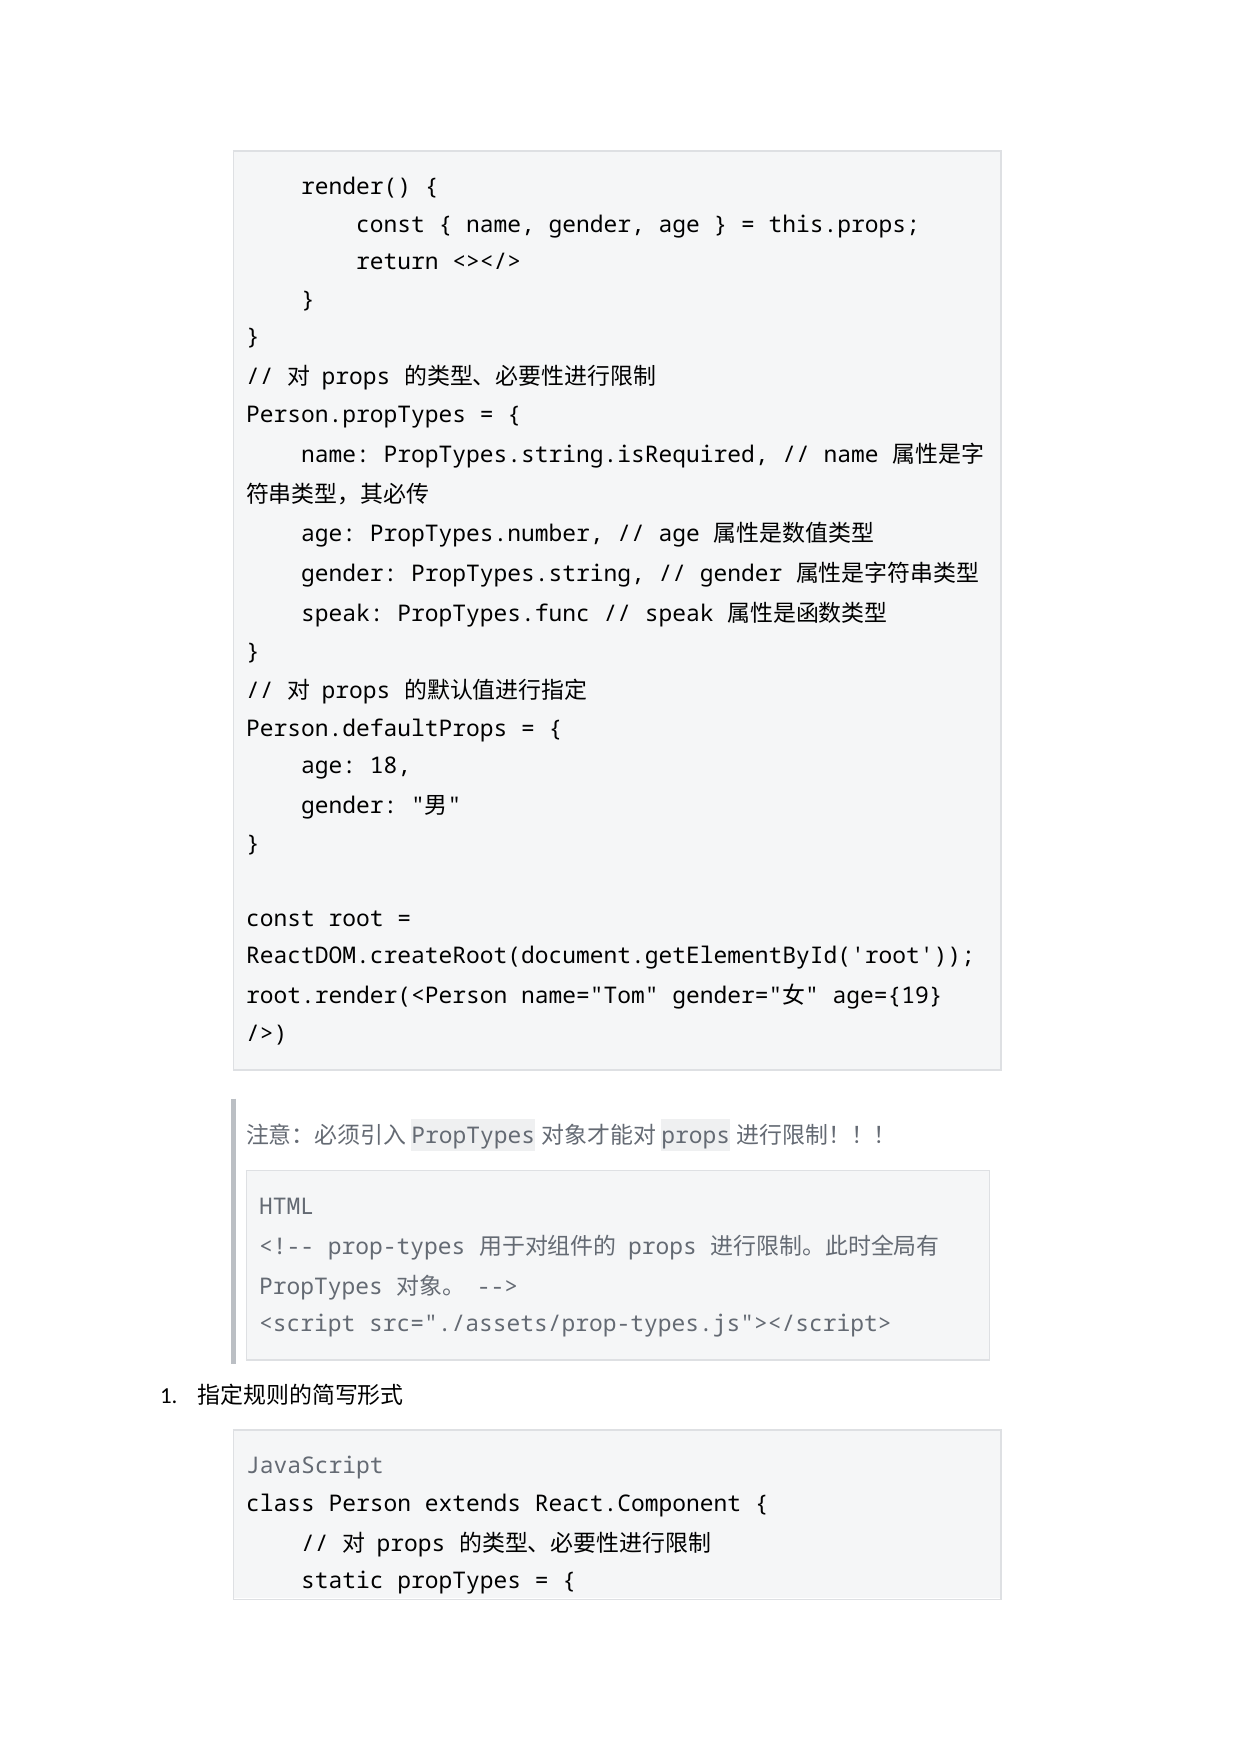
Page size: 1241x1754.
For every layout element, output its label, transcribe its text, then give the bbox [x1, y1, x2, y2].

list 指定规则的简写形式 [160, 1377, 1090, 1410]
table_header 注意：必须引入 PropTypes 对象才能对 props 进行限制！！！ [236, 1099, 1001, 1364]
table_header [234, 1431, 1000, 1598]
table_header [234, 152, 1000, 1069]
